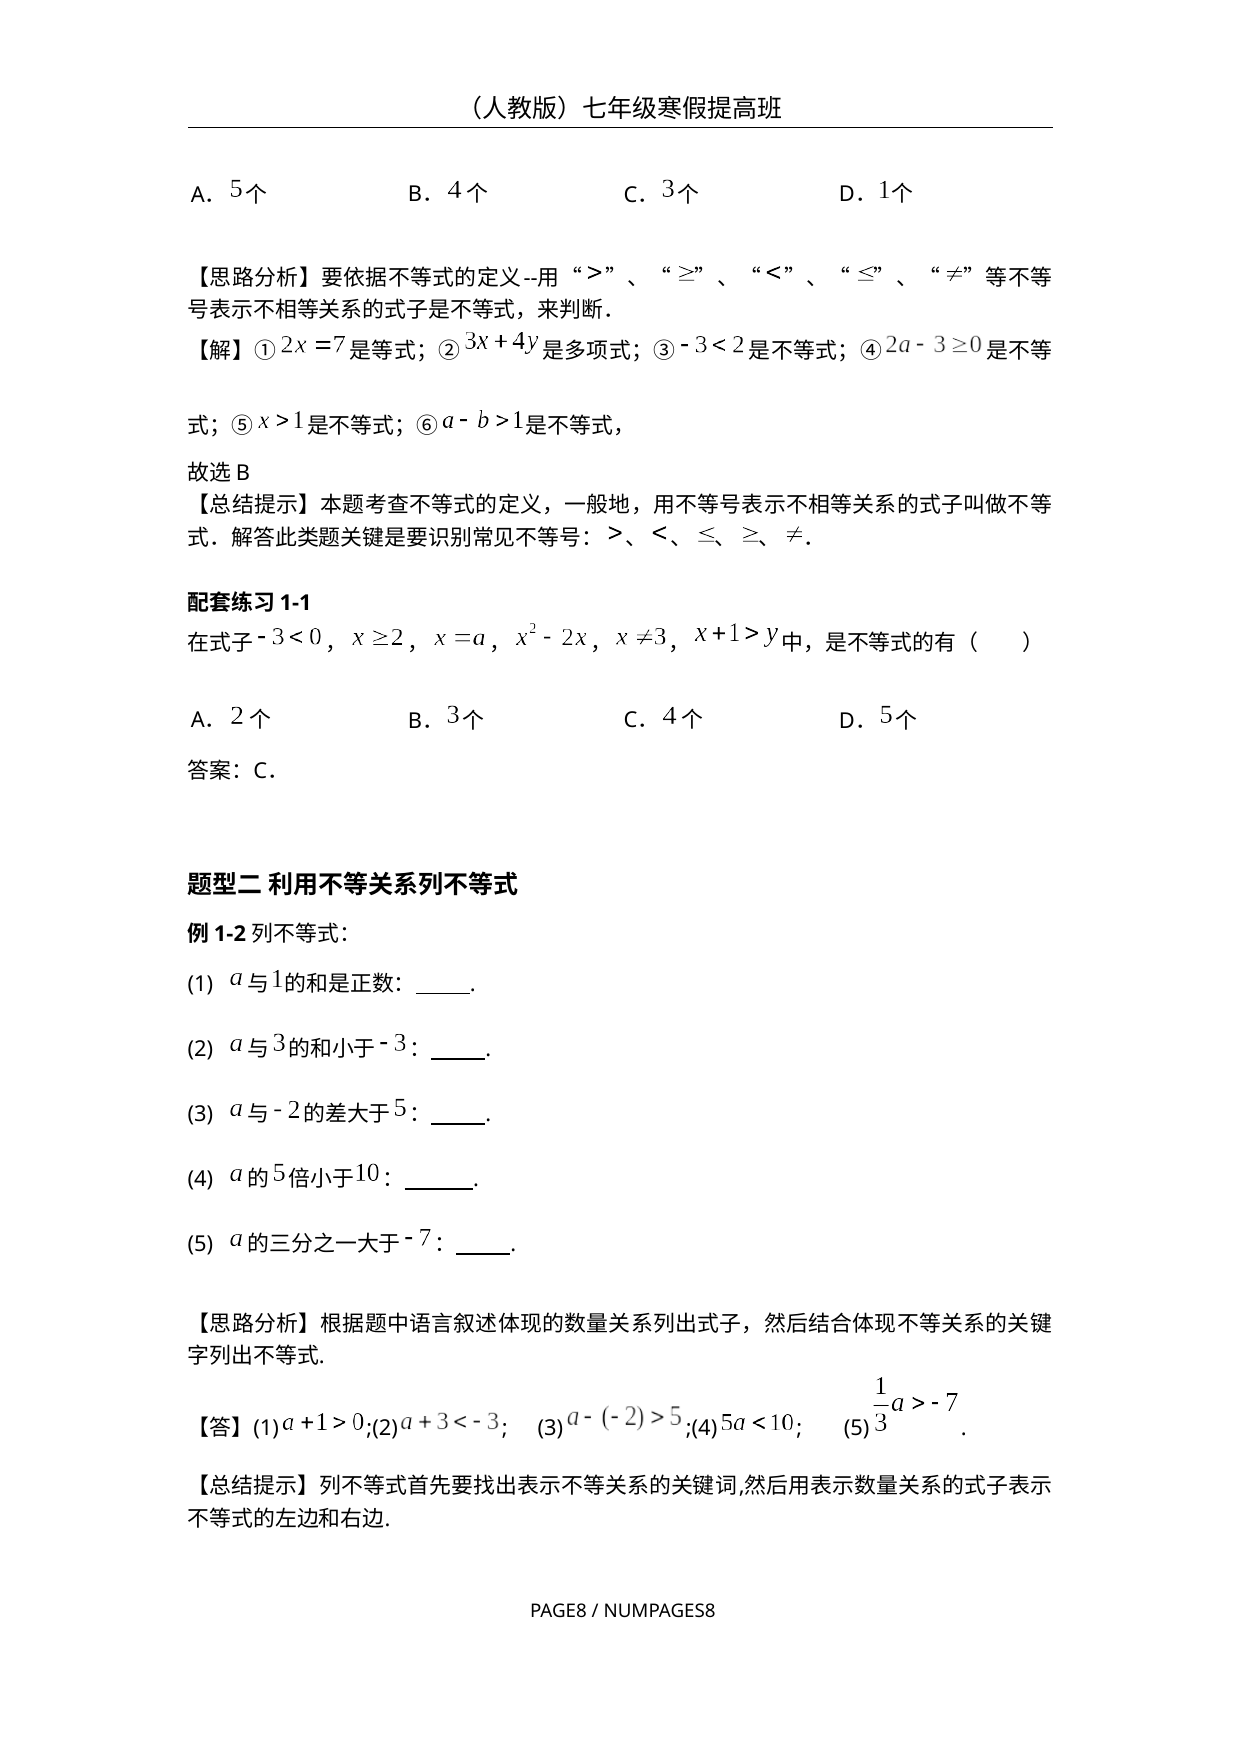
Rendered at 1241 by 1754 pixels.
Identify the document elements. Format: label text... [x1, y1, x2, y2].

table_header B．个 [405, 682, 620, 753]
table_header D．个 [836, 682, 1053, 753]
table_header C．个 [620, 682, 836, 753]
list 的三分之一大于： . [187, 1208, 1053, 1273]
table_header A．个 [188, 156, 404, 227]
text 【解】①是等式；②是多项式；③是不等式；④是不等式；⑤是不等式；⑥是不等式， 故选B [187, 324, 1053, 487]
text 在式子，，，，，中，是不等式的有（ ） [187, 617, 1053, 682]
text 【总结提示】列不等式首先要找出表示不等关系的关键词,然后用表示数量关系的式子表示不等式的左边和右边. [187, 1468, 1053, 1533]
table_header A．个 [188, 682, 404, 753]
text 【思路分析】根据题中语言叙述体现的数量关系列出式子，然后结合体现不等关系的关键字列出不等式. [187, 1306, 1053, 1371]
text 配套练习1-1 [187, 584, 1053, 617]
text 【总结提示】本题考查不等式的定义，一般地，用不等号表示不相等关系的式子叫做不等式．解答此类题关键是要识别常见不等号：、、、、． [187, 487, 1053, 552]
list 与的差大于： . [187, 1078, 1053, 1143]
text 【思路分析】要依据不等式的定义--用“”、“”、“”、“”、“”等不等号表示不相等关系的式子是不等式，来判断． [187, 259, 1053, 324]
text 【答】(1);(2); (3);(4); (5). [187, 1371, 1053, 1468]
table_header D．个 [836, 156, 1053, 227]
text 例1-2 列不等式： [187, 916, 1053, 948]
text 题型二 利用不等关系列不等式 [187, 851, 1053, 916]
list 与的和小于： . [187, 1013, 1053, 1078]
list 的倍小于： . [187, 1143, 1053, 1208]
table_header B．个 [405, 156, 620, 227]
table_header C．个 [620, 156, 836, 227]
list 与的和是正数： . [187, 948, 1053, 1013]
text 答案：C． [187, 753, 1053, 786]
